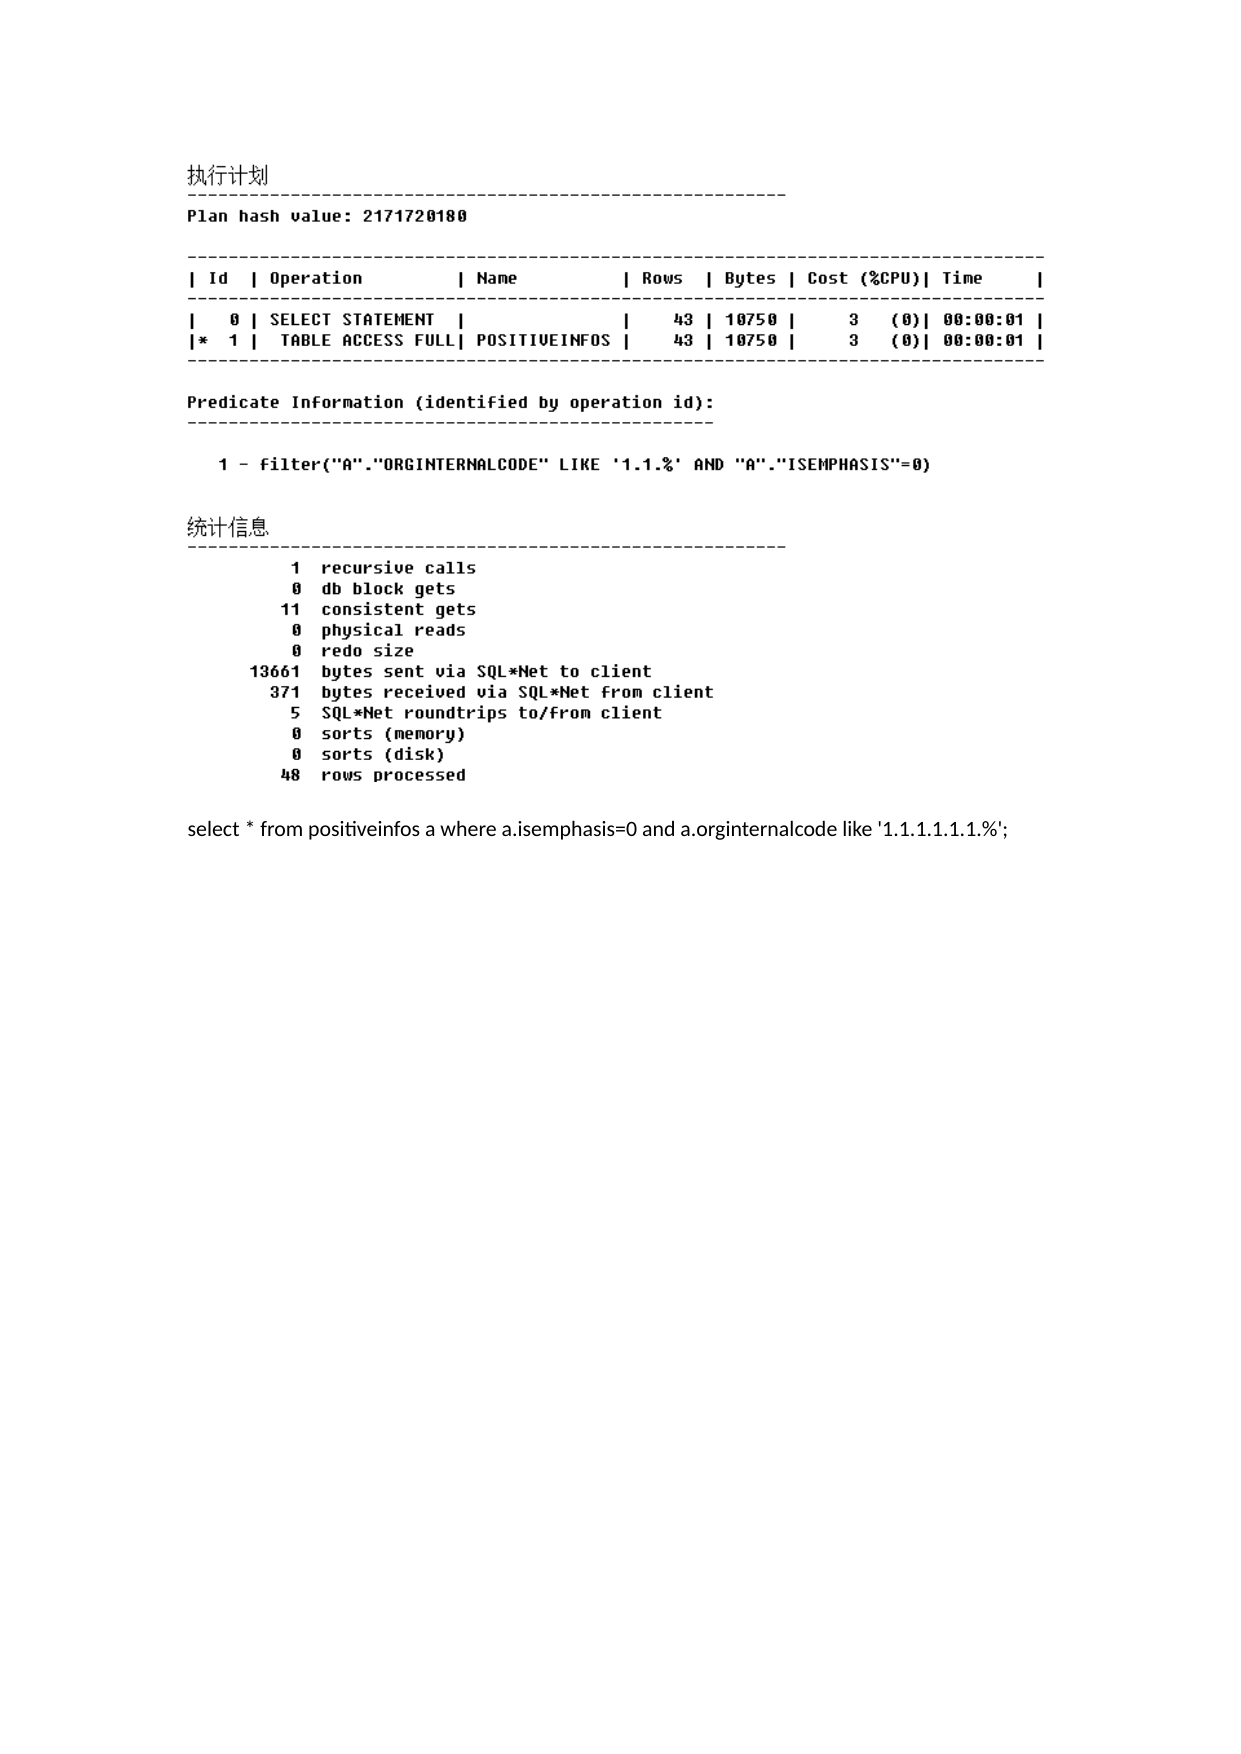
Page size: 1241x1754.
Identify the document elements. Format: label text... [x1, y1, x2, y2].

picture [187, 162, 1053, 782]
text select * from positiveinfos a where a.isemphasis=0 and a.orginternalcode like '1.1.1.1.1.1.%'; [187, 812, 1053, 844]
